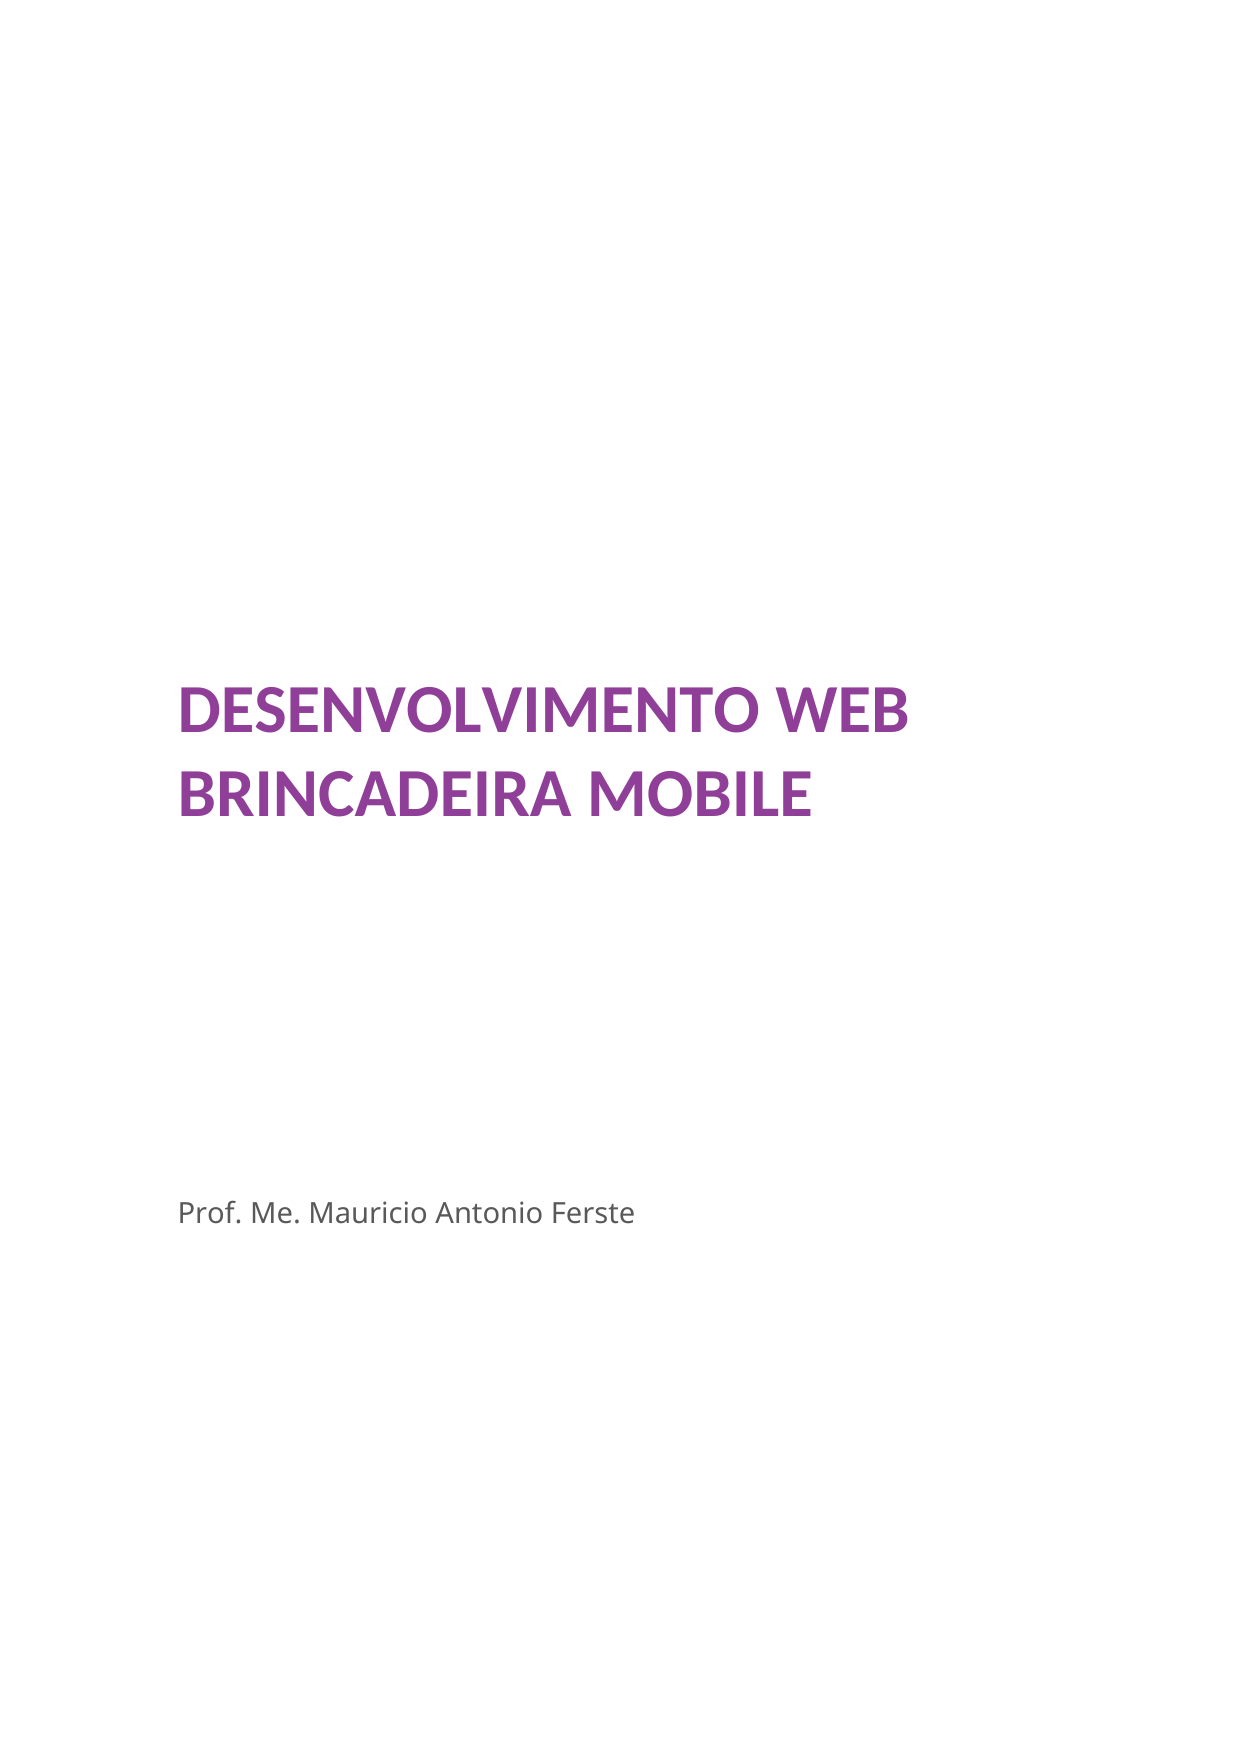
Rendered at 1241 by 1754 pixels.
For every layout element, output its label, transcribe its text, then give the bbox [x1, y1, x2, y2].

text DESENVOLVIMENTO WEB [177, 665, 1063, 749]
text Prof. Me. Mauricio Antonio Ferste [177, 1193, 1063, 1232]
text BRINCADEIRA MOBILE [177, 749, 1063, 833]
